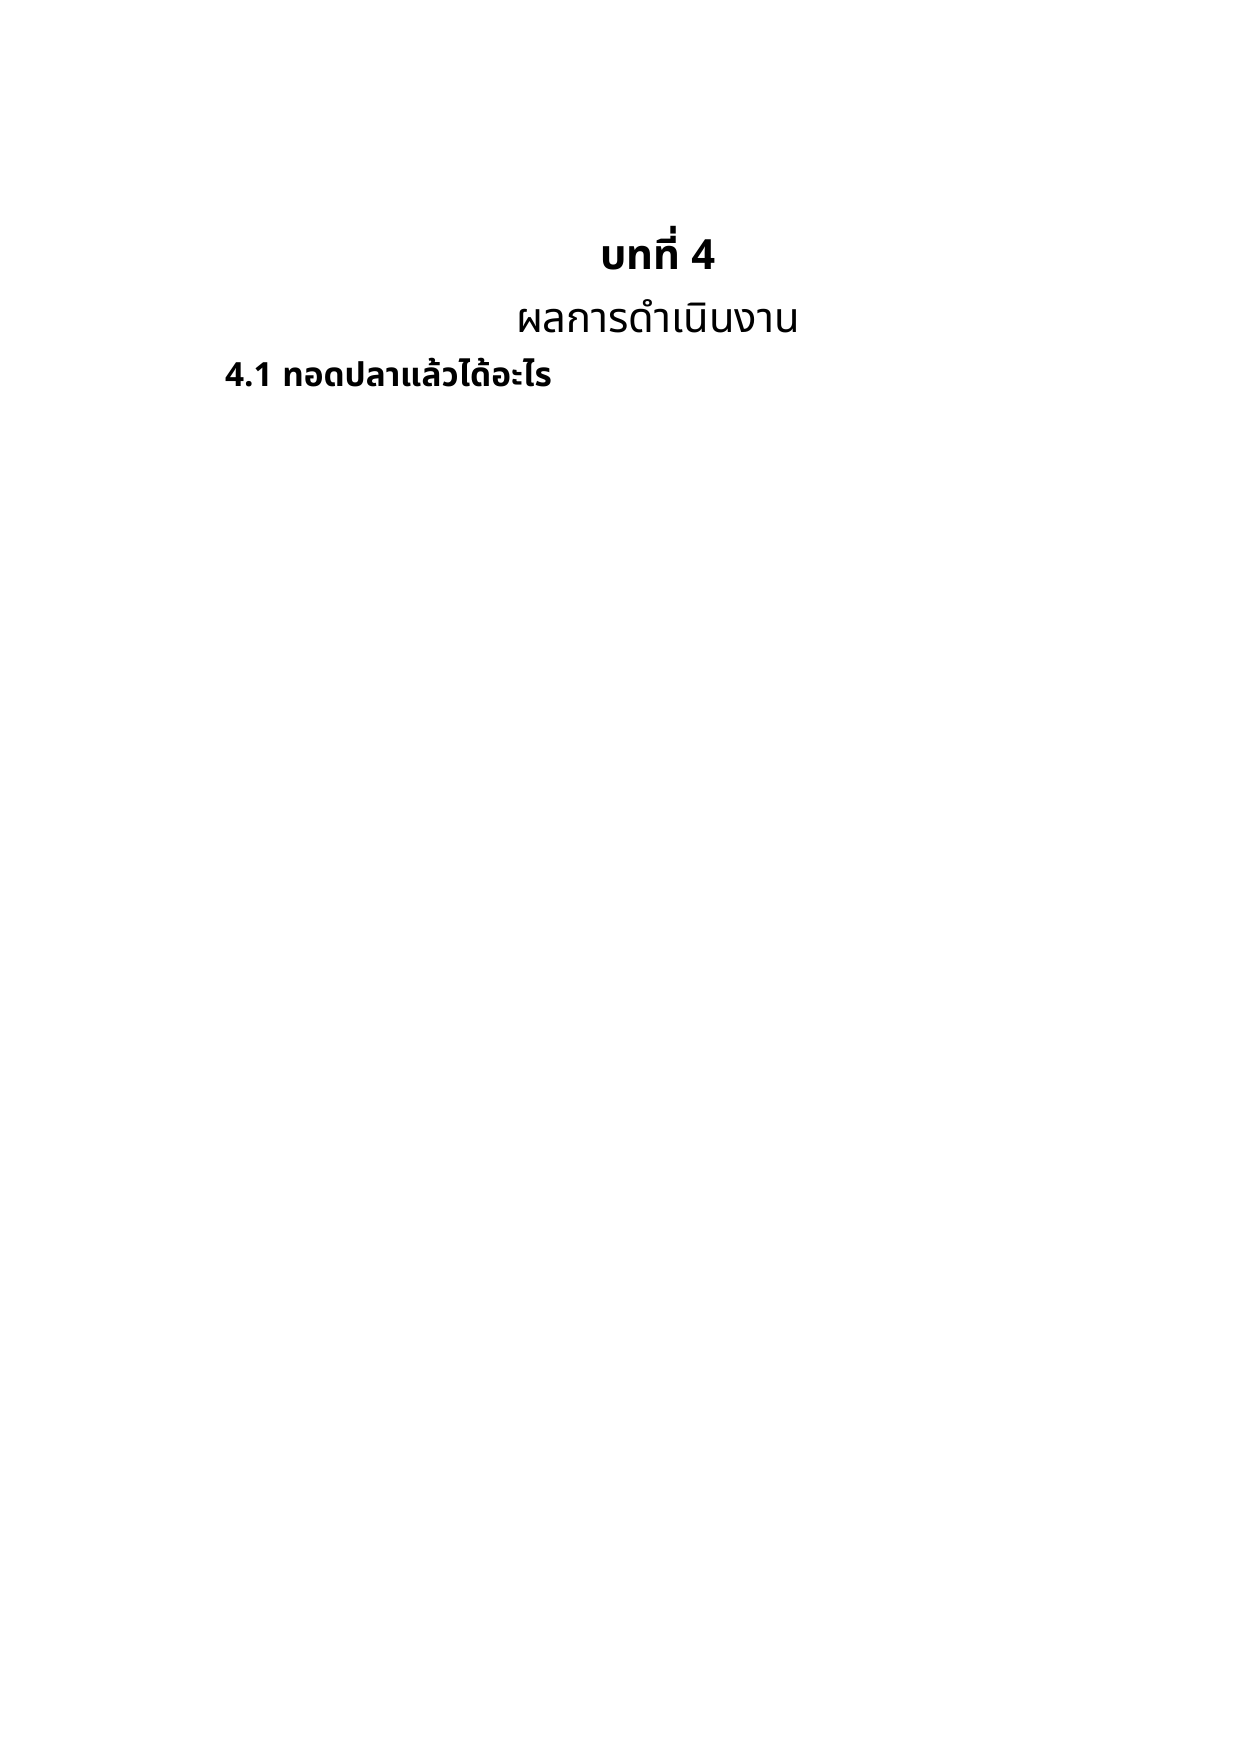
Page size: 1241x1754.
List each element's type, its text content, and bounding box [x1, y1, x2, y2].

subtitle ทอดปลาแล้วได้อะไร [225, 351, 1090, 402]
subtitle ผลการดำเนินงาน [225, 225, 1090, 351]
